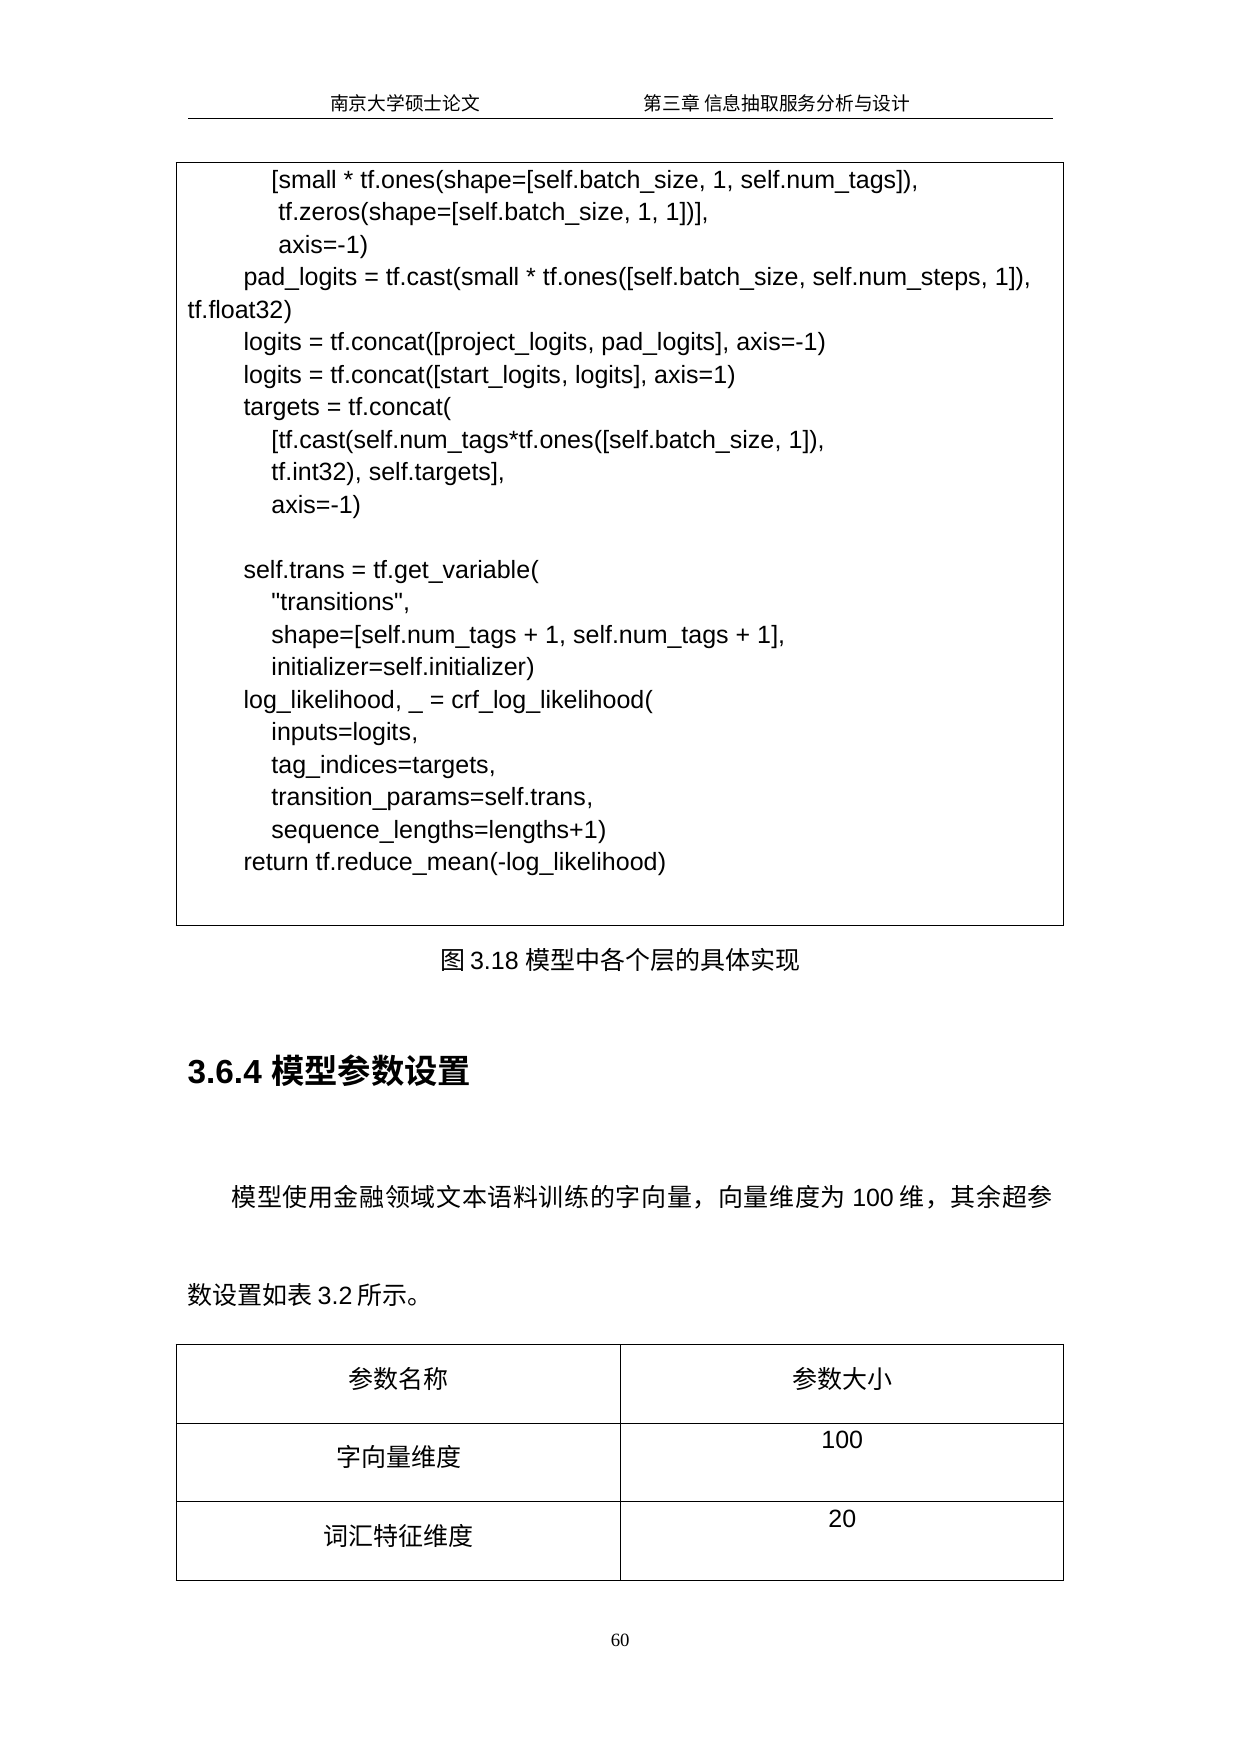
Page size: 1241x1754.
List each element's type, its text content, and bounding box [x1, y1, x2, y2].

table_cell 字向量维度 [177, 1424, 620, 1501]
table_header 参数名称 [177, 1345, 620, 1422]
table_cell 词汇特征维度 [177, 1502, 620, 1579]
table_cell 100 [621, 1424, 1063, 1501]
subtitle 3.6.4 模型参数设置 [187, 1036, 1053, 1101]
table_header 参数大小 [621, 1345, 1063, 1422]
table_cell 20 [621, 1502, 1063, 1579]
text 图3.18 模型中各个层的具体实现 [187, 926, 1053, 991]
text 模型使用金融领域文本语料训练的字向量，向量维度为100维，其余超参数设置如表3.2所示。 [187, 1163, 1053, 1326]
